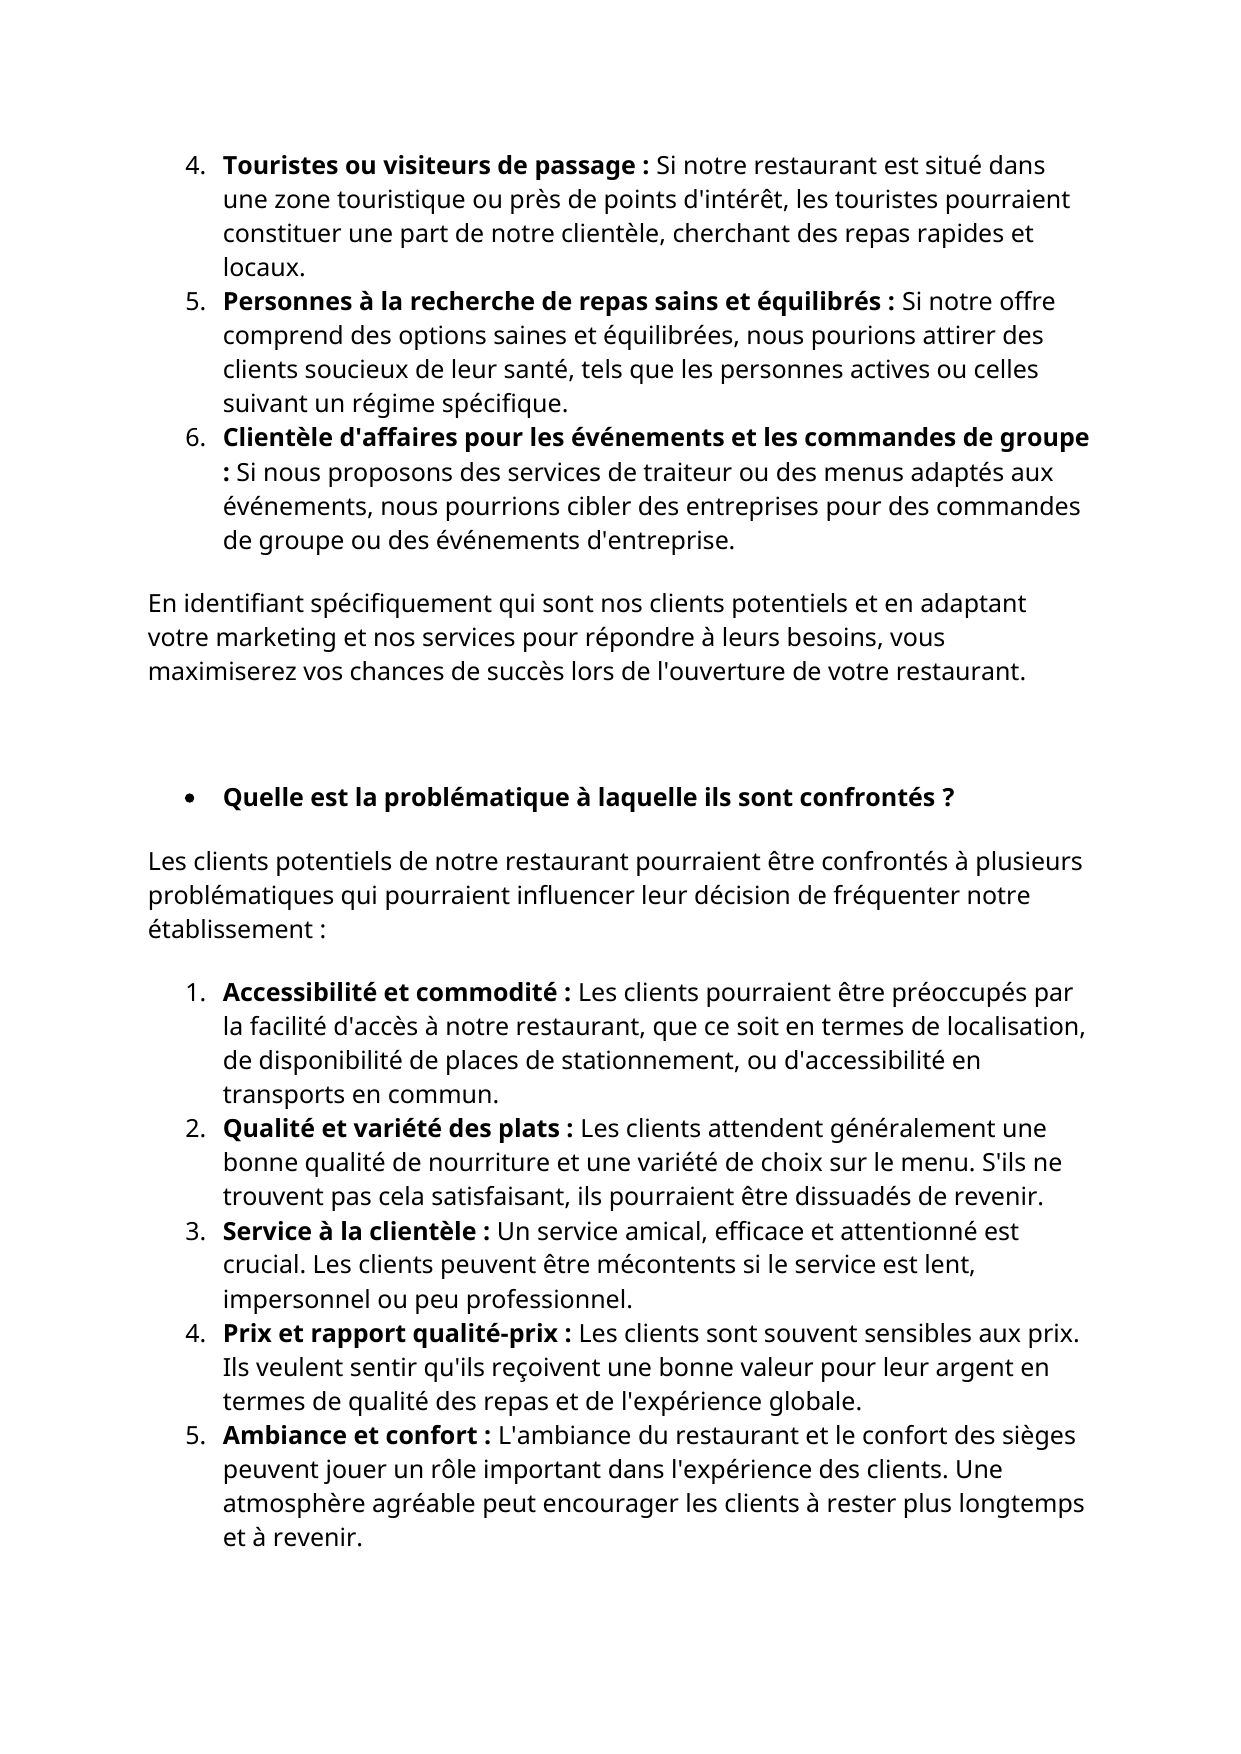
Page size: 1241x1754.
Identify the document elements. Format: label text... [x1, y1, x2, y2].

list Quelle est la problématique à laquelle ils sont confrontés ? [185, 780, 1093, 814]
list Clientèle d'affaires pour les événements et les commandes de groupe : Si nous proposons des services de traiteur ou des menus adaptés aux événements, nous pourrions cibler des entreprises pour des commandes de groupe ou des événements d'entreprise. [185, 420, 1093, 556]
list Service à la clientèle : Un service amical, efficace et attentionné est crucial. Les clients peuvent être mécontents si le service est lent, impersonnel ou peu professionnel. [185, 1213, 1093, 1315]
list Personnes à la recherche de repas sains et équilibrés : Si notre offre comprend des options saines et équilibrées, nous pourions attirer des clients soucieux de leur santé, tels que les personnes actives ou celles suivant un régime spécifique. [185, 284, 1093, 420]
list Qualité et variété des plats : Les clients attendent généralement une bonne qualité de nourriture et une variété de choix sur le menu. S'ils ne trouvent pas cela satisfaisant, ils pourraient être dissuadés de revenir. [185, 1111, 1093, 1213]
text Les clients potentiels de notre restaurant pourraient être confrontés à plusieurs problématiques qui pourraient influencer leur décision de fréquenter notre établissement : [148, 843, 1093, 946]
list Ambiance et confort : L'ambiance du restaurant et le confort des sièges peuvent jouer un rôle important dans l'expérience des clients. Une atmosphère agréable peut encourager les clients à rester plus longtemps et à revenir. [185, 1417, 1093, 1554]
list Prix et rapport qualité-prix : Les clients sont souvent sensibles aux prix. Ils veulent sentir qu'ils reçoivent une bonne valeur pour leur argent en termes de qualité des repas et de l'expérience globale. [185, 1315, 1093, 1417]
list Touristes ou visiteurs de passage : Si notre restaurant est situé dans une zone touristique ou près de points d'intérêt, les touristes pourraient constituer une part de notre clientèle, cherchant des repas rapides et locaux. [185, 148, 1093, 284]
text En identifiant spécifiquement qui sont nos clients potentiels et en adaptant votre marketing et nos services pour répondre à leurs besoins, vous maximiserez vos chances de succès lors de l'ouverture de votre restaurant. [148, 586, 1093, 688]
list Accessibilité et commodité : Les clients pourraient être préoccupés par la facilité d'accès à notre restaurant, que ce soit en termes de localisation, de disponibilité de places de stationnement, ou d'accessibilité en transports en commun. [185, 975, 1093, 1111]
